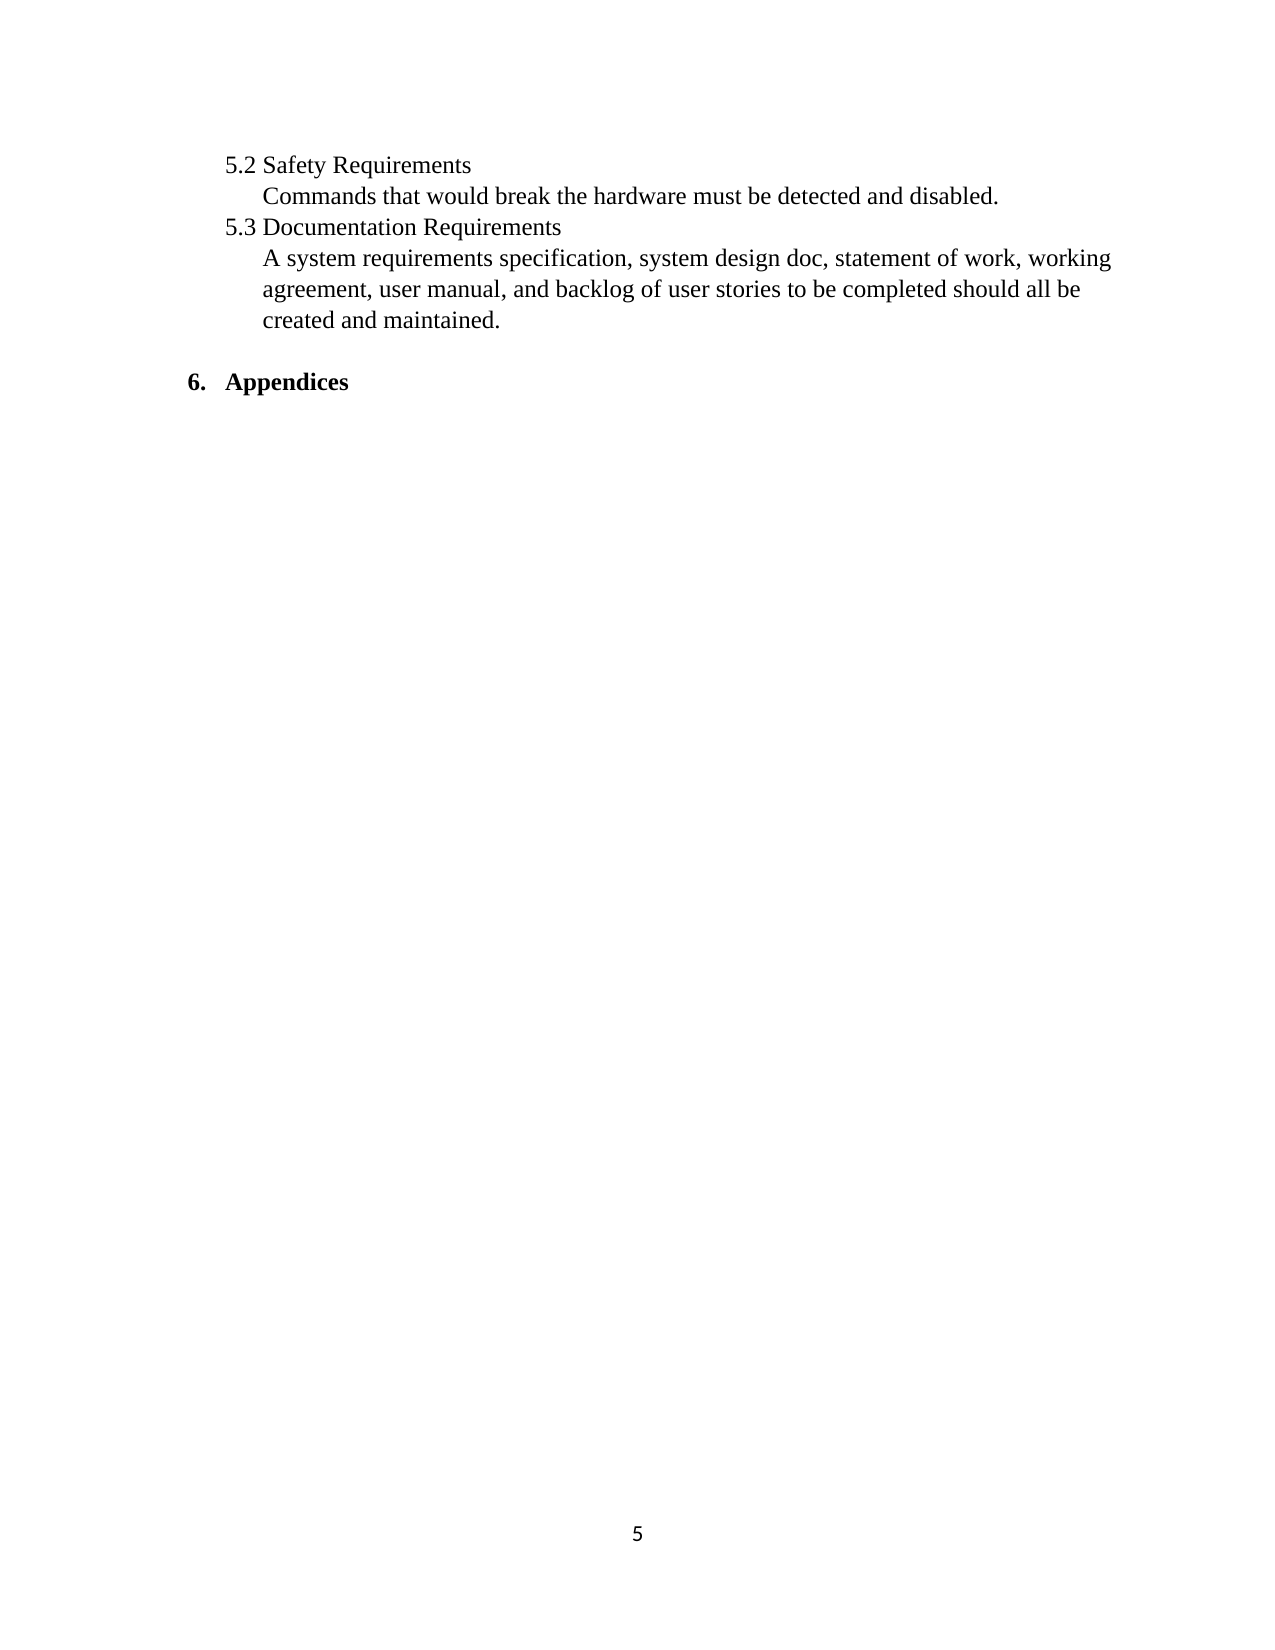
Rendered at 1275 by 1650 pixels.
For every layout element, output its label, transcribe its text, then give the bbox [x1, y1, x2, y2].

list Documentation Requirements [225, 212, 1125, 241]
list Safety Requirements [225, 150, 1125, 179]
list Appendices [187, 367, 1125, 396]
list Commands that would break the hardware must be detected and disabled. [262, 181, 1125, 210]
list A system requirements specification, system design doc, statement of work, working agreement, user manual, and backlog of user stories to be completed should all be created and maintained. [262, 243, 1125, 334]
